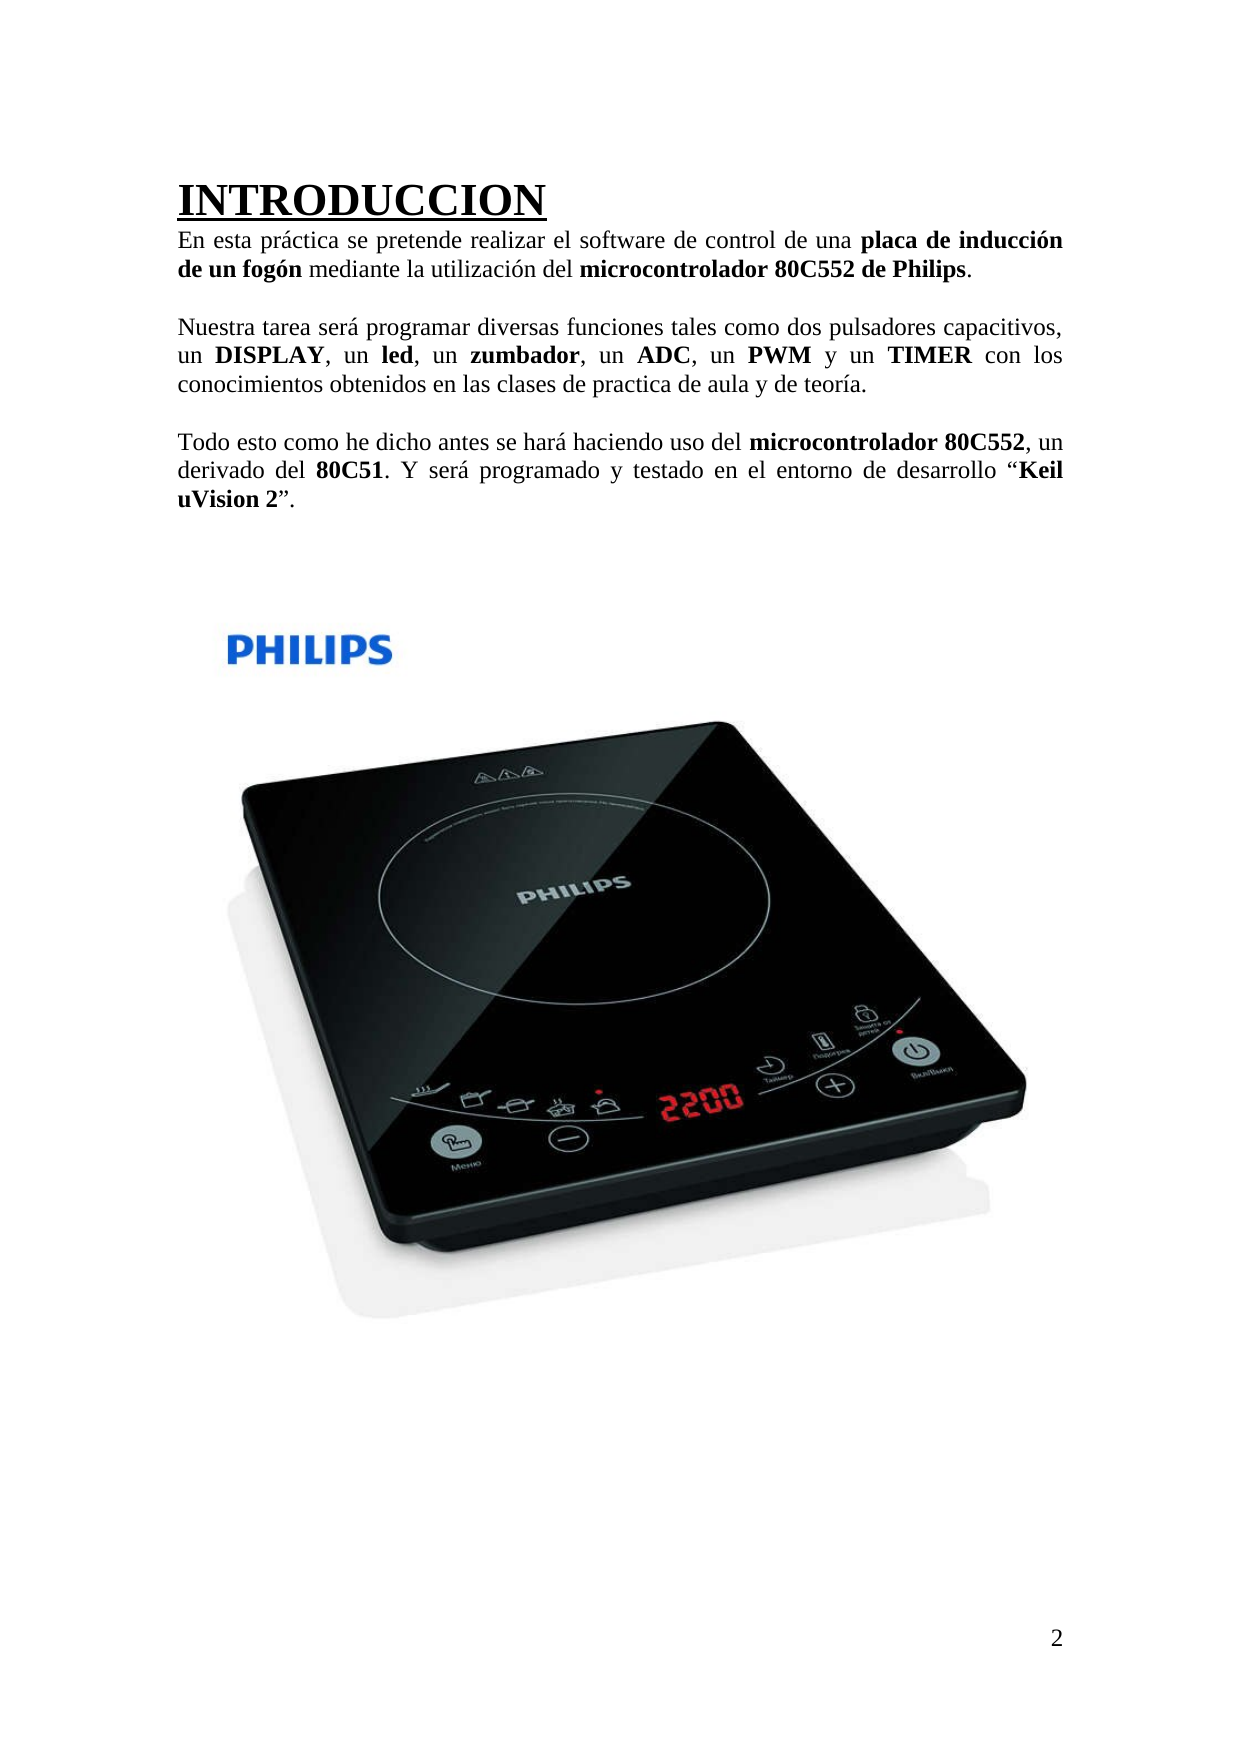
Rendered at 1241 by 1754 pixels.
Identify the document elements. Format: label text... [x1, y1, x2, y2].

text En esta práctica se pretende realizar el software de control de una placa de inducción de un fogón mediante la utilización del microcontrolador 80C552 de Philips. [177, 225, 1063, 283]
text Nuestra tarea será programar diversas funciones tales como dos pulsadores capacitivos, un DISPLAY, un led, un zumbador, un ADC, un PWM y un TIMER con los conocimientos obtenidos en las clases de practica de aula y de teoría. [177, 312, 1063, 398]
subtitle INTRODUCCION [177, 173, 1063, 225]
picture [177, 570, 1063, 1457]
text Todo esto como he dicho antes se hará haciendo uso del microcontrolador 80C552, un derivado del 80C51. Y será programado y testado en el entorno de desarrollo “Keil uVision 2”. [177, 427, 1063, 513]
